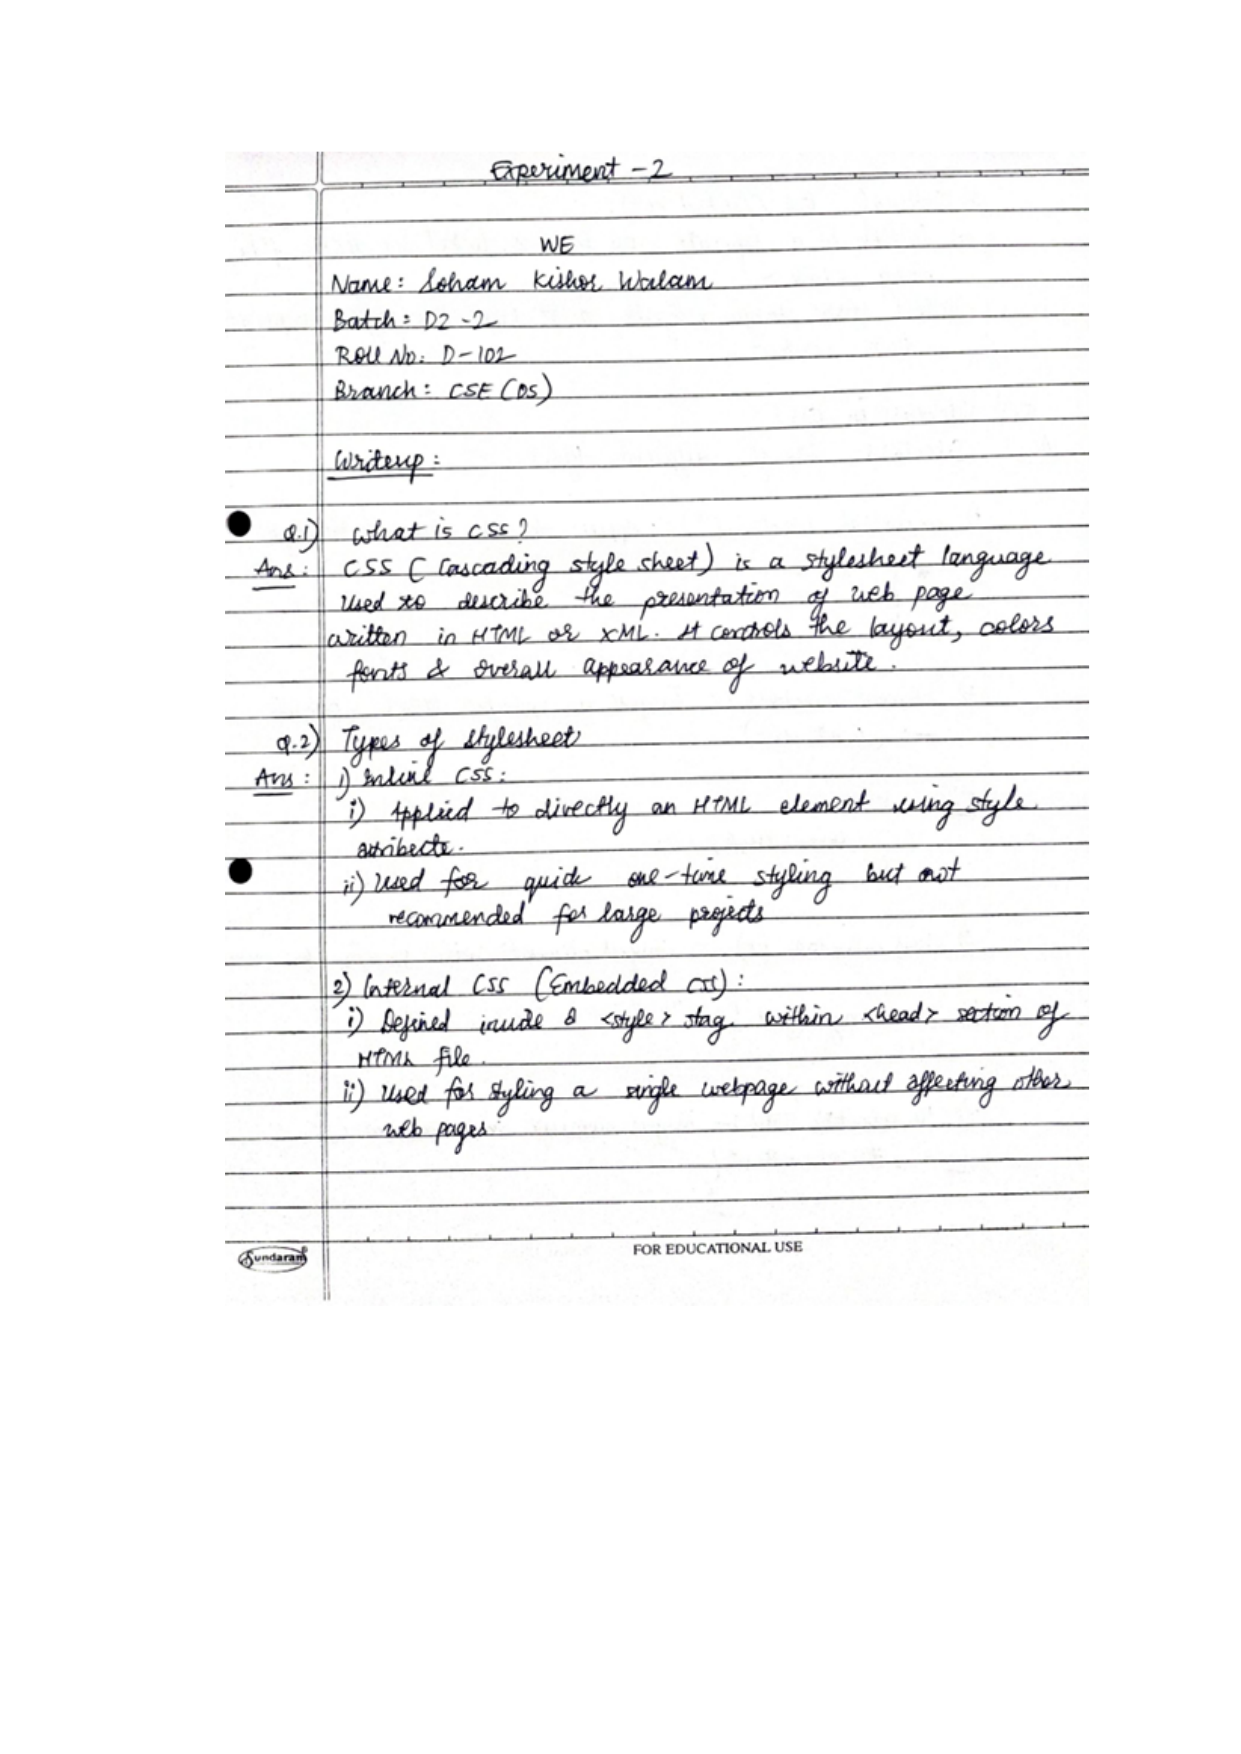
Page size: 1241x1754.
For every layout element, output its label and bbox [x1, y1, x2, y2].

picture [225, 150, 1090, 1306]
